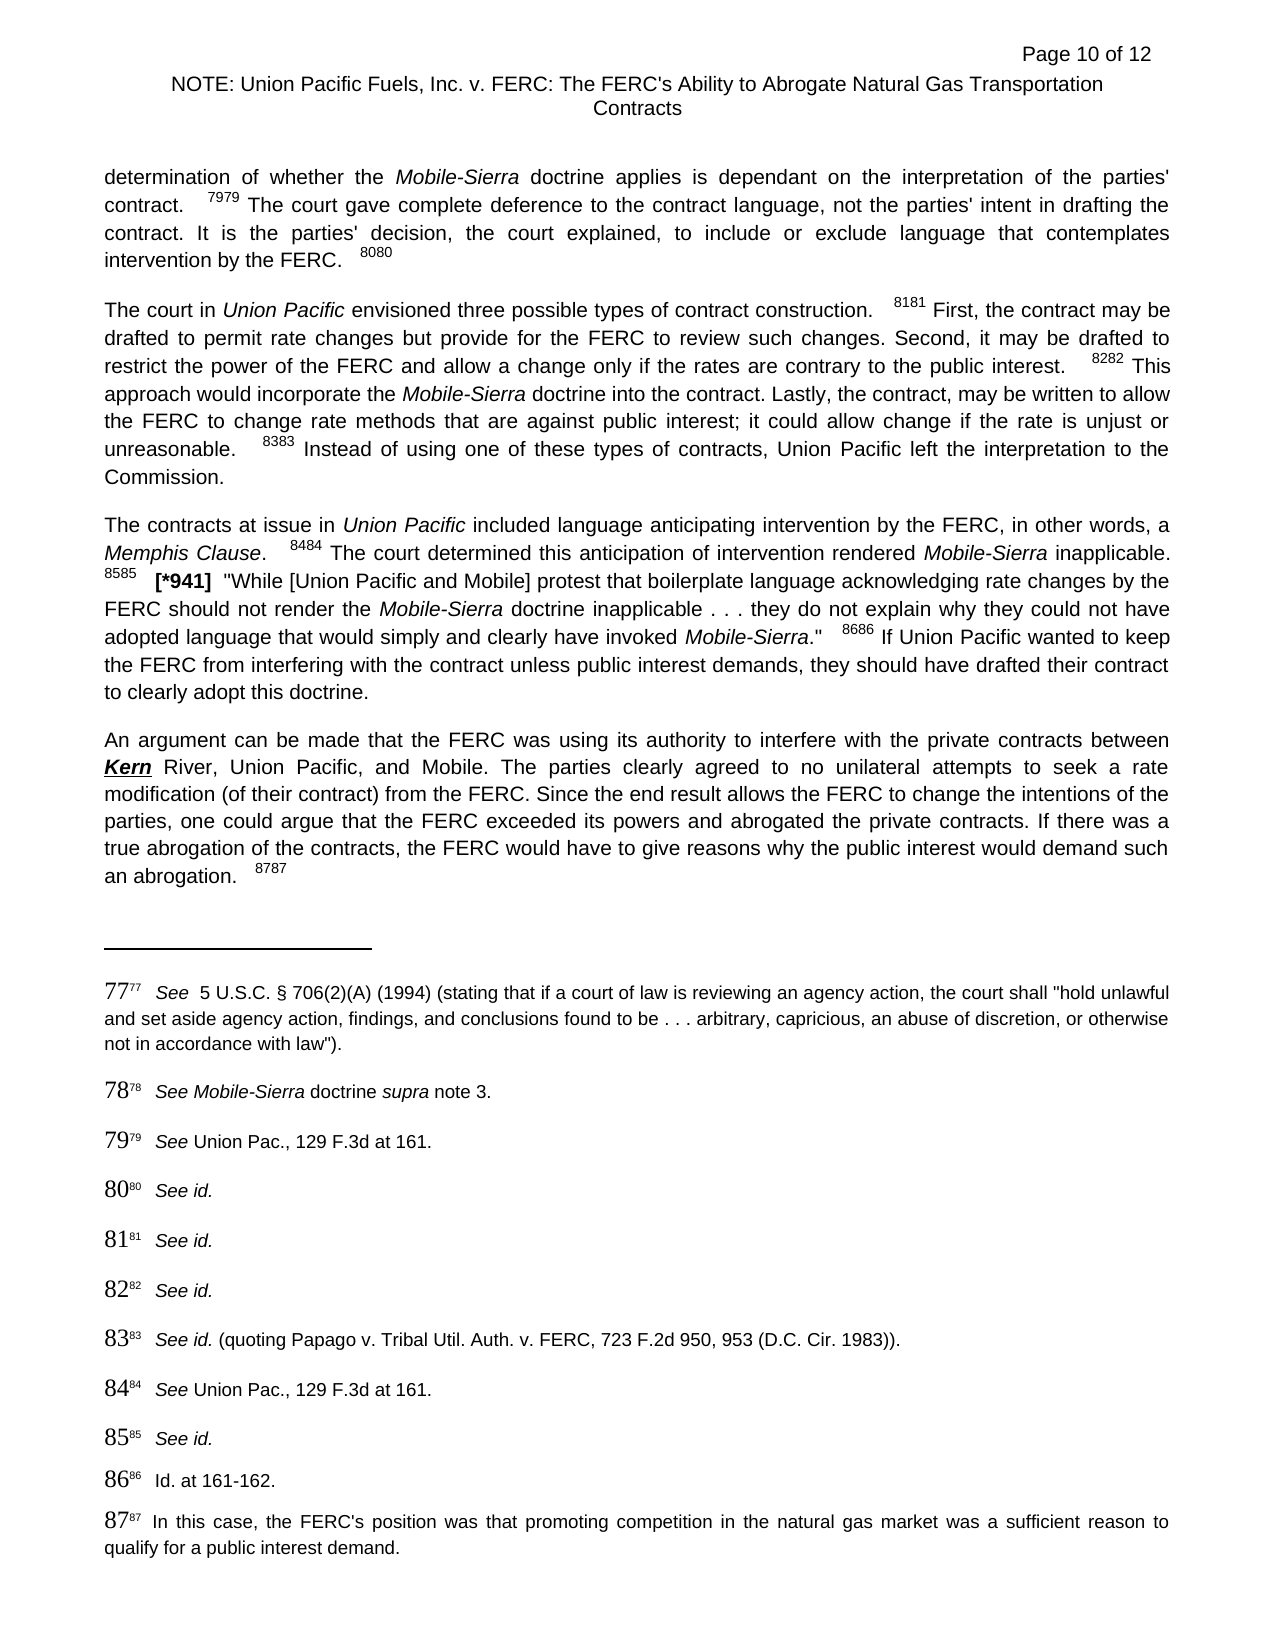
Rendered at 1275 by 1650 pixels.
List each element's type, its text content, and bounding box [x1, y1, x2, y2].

text The court in Union Pacific envisioned three possible types of contract construction. 81 First, the contract may be drafted to permit rate changes but provide for the FERC to review such changes. Second, it may be drafted to restrict the power of the FERC and allow a change only if the rates are contrary to the public interest. 82 This approach would incorporate the Mobile-Sierra doctrine into the contract. Lastly, the contract, may be written to allow the FERC to change rate methods that are against public interest; it could allow change if the rate is unjust or unreasonable. 83 Instead of using one of these types of contracts, Union Pacific left the interpretation to the Commission. [104, 294, 1171, 488]
text An argument can be made that the FERC was using its authority to interfere with the private contracts between Kern River, Union Pacific, and Mobile. The parties clearly agreed to no unilateral attempts to seek a rate modification (of their contract) from the FERC. Since the end result allows the FERC to change the intentions of the parties, one could argue that the FERC exceeded its powers and abrogated the private contracts. If there was a true abrogation of the contracts, the FERC would have to give reasons why the public interest would demand such an abrogation. 87 [104, 725, 1171, 889]
text The contracts at issue in Union Pacific included language anticipating intervention by the FERC, in other words, a Memphis Clause. 84 The court determined this anticipation of intervention rendered Mobile-Sierra inapplicable. 85 [*941] "While [Union Pacific and Mobile] protest that boilerplate language acknowledging rate changes by the FERC should not render the Mobile-Sierra doctrine inapplicable . . . they do not explain why they could not have adopted language that would simply and clearly have invoked Mobile-Sierra." 86 If Union Pacific wanted to keep the FERC from interfering with the contract unless public interest demands, they should have drafted their contract to clearly adopt this doctrine. [104, 509, 1171, 704]
text The court in Union Pacific began by analyzing the FERC's decision to change Kern River's rate method to SFV. It evaluated the decision to change the rate method to determine whether the FERC's action was arbitrary and capricious. 77 In addition to the "arbitrary and capricious" standard, Union Pacific and Mobile argued that the FERC must also meet the higher standard of Mobile-Sierra. 78 As previously discussed, under the Mobile-Sierra doctrine the FERC may only abrogate a private contract if public interest demands. The court concluded the determination of whether the Mobile-Sierra doctrine applies is dependant on the interpretation of the parties' contract. 79 The court gave complete deference to the contract language, not the parties' intent in drafting the contract. It is the parties' decision, the court explained, to include or exclude language that contemplates intervention by the FERC. 80 [104, 161, 1171, 273]
